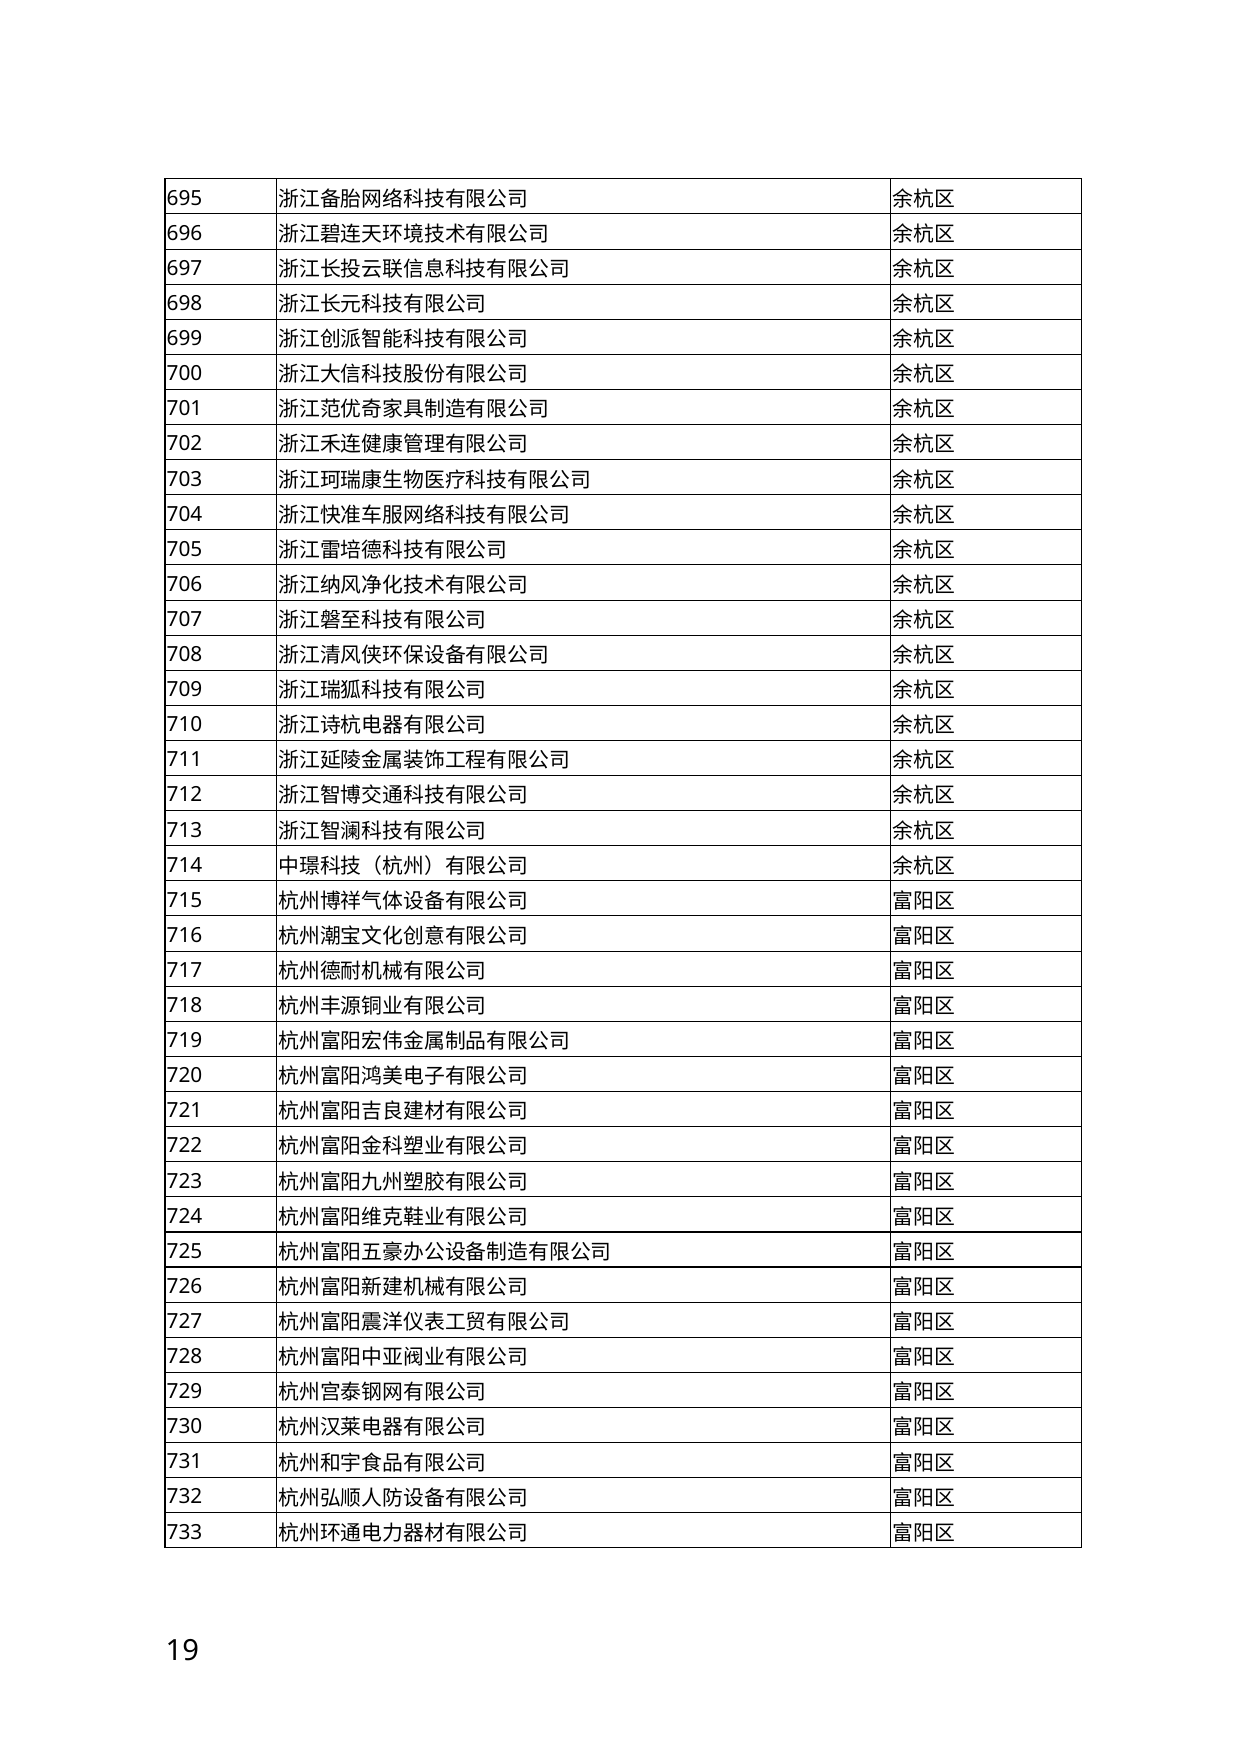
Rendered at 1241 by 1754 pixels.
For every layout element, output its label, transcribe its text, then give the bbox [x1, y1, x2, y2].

table_cell 杭州环通电力器材有限公司 [277, 1513, 890, 1547]
table_cell 浙江智澜科技有限公司 [277, 811, 890, 845]
table_cell 余杭区 [891, 214, 1081, 248]
table_cell 余杭区 [891, 495, 1081, 529]
table_cell 富阳区 [891, 1478, 1081, 1512]
table_cell 708 [166, 636, 276, 670]
table_cell 705 [166, 530, 276, 564]
table_cell 富阳区 [891, 1303, 1081, 1337]
table_cell 余杭区 [891, 671, 1081, 705]
table_cell 721 [166, 1092, 276, 1126]
table_cell 浙江碧连天环境技术有限公司 [277, 214, 890, 248]
table_cell 杭州博祥气体设备有限公司 [277, 881, 890, 915]
table_cell 杭州丰源铜业有限公司 [277, 987, 890, 1021]
table_cell 699 [166, 320, 276, 354]
table_cell 余杭区 [891, 636, 1081, 670]
table_cell 富阳区 [891, 1197, 1081, 1231]
table_cell 杭州富阳新建机械有限公司 [277, 1268, 890, 1302]
table_cell 余杭区 [891, 460, 1081, 494]
table_cell 710 [166, 706, 276, 740]
table_cell 富阳区 [891, 1162, 1081, 1196]
table_cell 杭州宫泰钢网有限公司 [277, 1373, 890, 1407]
table_cell 富阳区 [891, 1513, 1081, 1547]
table_cell 浙江清风侠环保设备有限公司 [277, 636, 890, 670]
table_cell 浙江磐至科技有限公司 [277, 601, 890, 634]
table_cell 浙江延陵金属装饰工程有限公司 [277, 741, 890, 775]
table_cell 富阳区 [891, 1057, 1081, 1091]
table_cell 722 [166, 1127, 276, 1161]
table_cell 714 [166, 846, 276, 880]
table_cell 杭州富阳宏伟金属制品有限公司 [277, 1022, 890, 1056]
table_cell 728 [166, 1338, 276, 1372]
table_cell 余杭区 [891, 846, 1081, 880]
table_cell 中璟科技（杭州）有限公司 [277, 846, 890, 880]
table_cell 杭州和宇食品有限公司 [277, 1443, 890, 1477]
table_cell 富阳区 [891, 881, 1081, 915]
table_cell 浙江禾连健康管理有限公司 [277, 425, 890, 459]
table_cell 杭州富阳吉良建材有限公司 [277, 1092, 890, 1126]
table_cell 富阳区 [891, 1233, 1081, 1266]
table_cell 富阳区 [891, 1338, 1081, 1372]
table_cell 浙江雷培德科技有限公司 [277, 530, 890, 564]
table_cell 余杭区 [891, 320, 1081, 354]
table_cell 698 [166, 285, 276, 319]
table_cell 711 [166, 741, 276, 775]
table_cell 杭州汉莱电器有限公司 [277, 1408, 890, 1442]
table_cell 浙江备胎网络科技有限公司 [277, 179, 890, 213]
table_cell 余杭区 [891, 425, 1081, 459]
table_cell 720 [166, 1057, 276, 1091]
table_cell 杭州富阳震洋仪表工贸有限公司 [277, 1303, 890, 1337]
table_cell 浙江快准车服网络科技有限公司 [277, 495, 890, 529]
table_cell 730 [166, 1408, 276, 1442]
table_cell 富阳区 [891, 1127, 1081, 1161]
table_cell 浙江大信科技股份有限公司 [277, 355, 890, 389]
table_cell 余杭区 [891, 741, 1081, 775]
table_cell 浙江范优奇家具制造有限公司 [277, 390, 890, 424]
table_cell 杭州富阳维克鞋业有限公司 [277, 1197, 890, 1231]
table_cell 729 [166, 1373, 276, 1407]
table_cell 富阳区 [891, 1408, 1081, 1442]
table_cell 浙江诗杭电器有限公司 [277, 706, 890, 740]
table_cell 余杭区 [891, 355, 1081, 389]
table_cell 富阳区 [891, 916, 1081, 951]
table_cell 707 [166, 601, 276, 634]
table_cell 727 [166, 1303, 276, 1337]
table_cell 余杭区 [891, 776, 1081, 810]
table_cell 杭州潮宝文化创意有限公司 [277, 916, 890, 951]
table_cell 浙江智博交通科技有限公司 [277, 776, 890, 810]
table_cell 富阳区 [891, 1092, 1081, 1126]
table_cell 696 [166, 214, 276, 248]
table_cell 701 [166, 390, 276, 424]
table_cell 富阳区 [891, 1373, 1081, 1407]
table_cell 733 [166, 1513, 276, 1547]
table_cell 725 [166, 1233, 276, 1266]
table_cell 697 [166, 250, 276, 283]
table_cell 719 [166, 1022, 276, 1056]
table_cell 富阳区 [891, 987, 1081, 1021]
table_cell 712 [166, 776, 276, 810]
table_cell 723 [166, 1162, 276, 1196]
table_cell 余杭区 [891, 565, 1081, 599]
table_cell 706 [166, 565, 276, 599]
table_cell 浙江纳风净化技术有限公司 [277, 565, 890, 599]
table_cell 700 [166, 355, 276, 389]
table_cell 731 [166, 1443, 276, 1477]
table_cell 杭州富阳金科塑业有限公司 [277, 1127, 890, 1161]
table_cell 杭州富阳五豪办公设备制造有限公司 [277, 1233, 890, 1266]
table_cell 杭州富阳中亚阀业有限公司 [277, 1338, 890, 1372]
table_cell 724 [166, 1197, 276, 1231]
table_cell 703 [166, 460, 276, 494]
table_cell 富阳区 [891, 952, 1081, 986]
table_cell 浙江长投云联信息科技有限公司 [277, 250, 890, 283]
table_cell 余杭区 [891, 601, 1081, 634]
table_cell 杭州弘顺人防设备有限公司 [277, 1478, 890, 1512]
table_cell 余杭区 [891, 530, 1081, 564]
table_cell 余杭区 [891, 250, 1081, 283]
table_cell 杭州富阳鸿美电子有限公司 [277, 1057, 890, 1091]
table_cell 695 [166, 179, 276, 213]
table_cell 浙江长元科技有限公司 [277, 285, 890, 319]
table_cell 709 [166, 671, 276, 705]
table_cell 716 [166, 916, 276, 951]
table_cell 余杭区 [891, 390, 1081, 424]
table_cell 余杭区 [891, 285, 1081, 319]
table_cell 732 [166, 1478, 276, 1512]
table_cell 浙江珂瑞康生物医疗科技有限公司 [277, 460, 890, 494]
table_cell 余杭区 [891, 706, 1081, 740]
table_cell 富阳区 [891, 1443, 1081, 1477]
table_cell 余杭区 [891, 179, 1081, 213]
table_cell 浙江创派智能科技有限公司 [277, 320, 890, 354]
table_cell 704 [166, 495, 276, 529]
table_cell 726 [166, 1268, 276, 1302]
table_cell 717 [166, 952, 276, 986]
table_cell 富阳区 [891, 1268, 1081, 1302]
table_cell 余杭区 [891, 811, 1081, 845]
table_cell 浙江瑞狐科技有限公司 [277, 671, 890, 705]
table_cell 杭州德耐机械有限公司 [277, 952, 890, 986]
table_cell 富阳区 [891, 1022, 1081, 1056]
table_cell 702 [166, 425, 276, 459]
table_cell 杭州富阳九州塑胶有限公司 [277, 1162, 890, 1196]
table_cell 718 [166, 987, 276, 1021]
table_cell 713 [166, 811, 276, 845]
table_cell 715 [166, 881, 276, 915]
